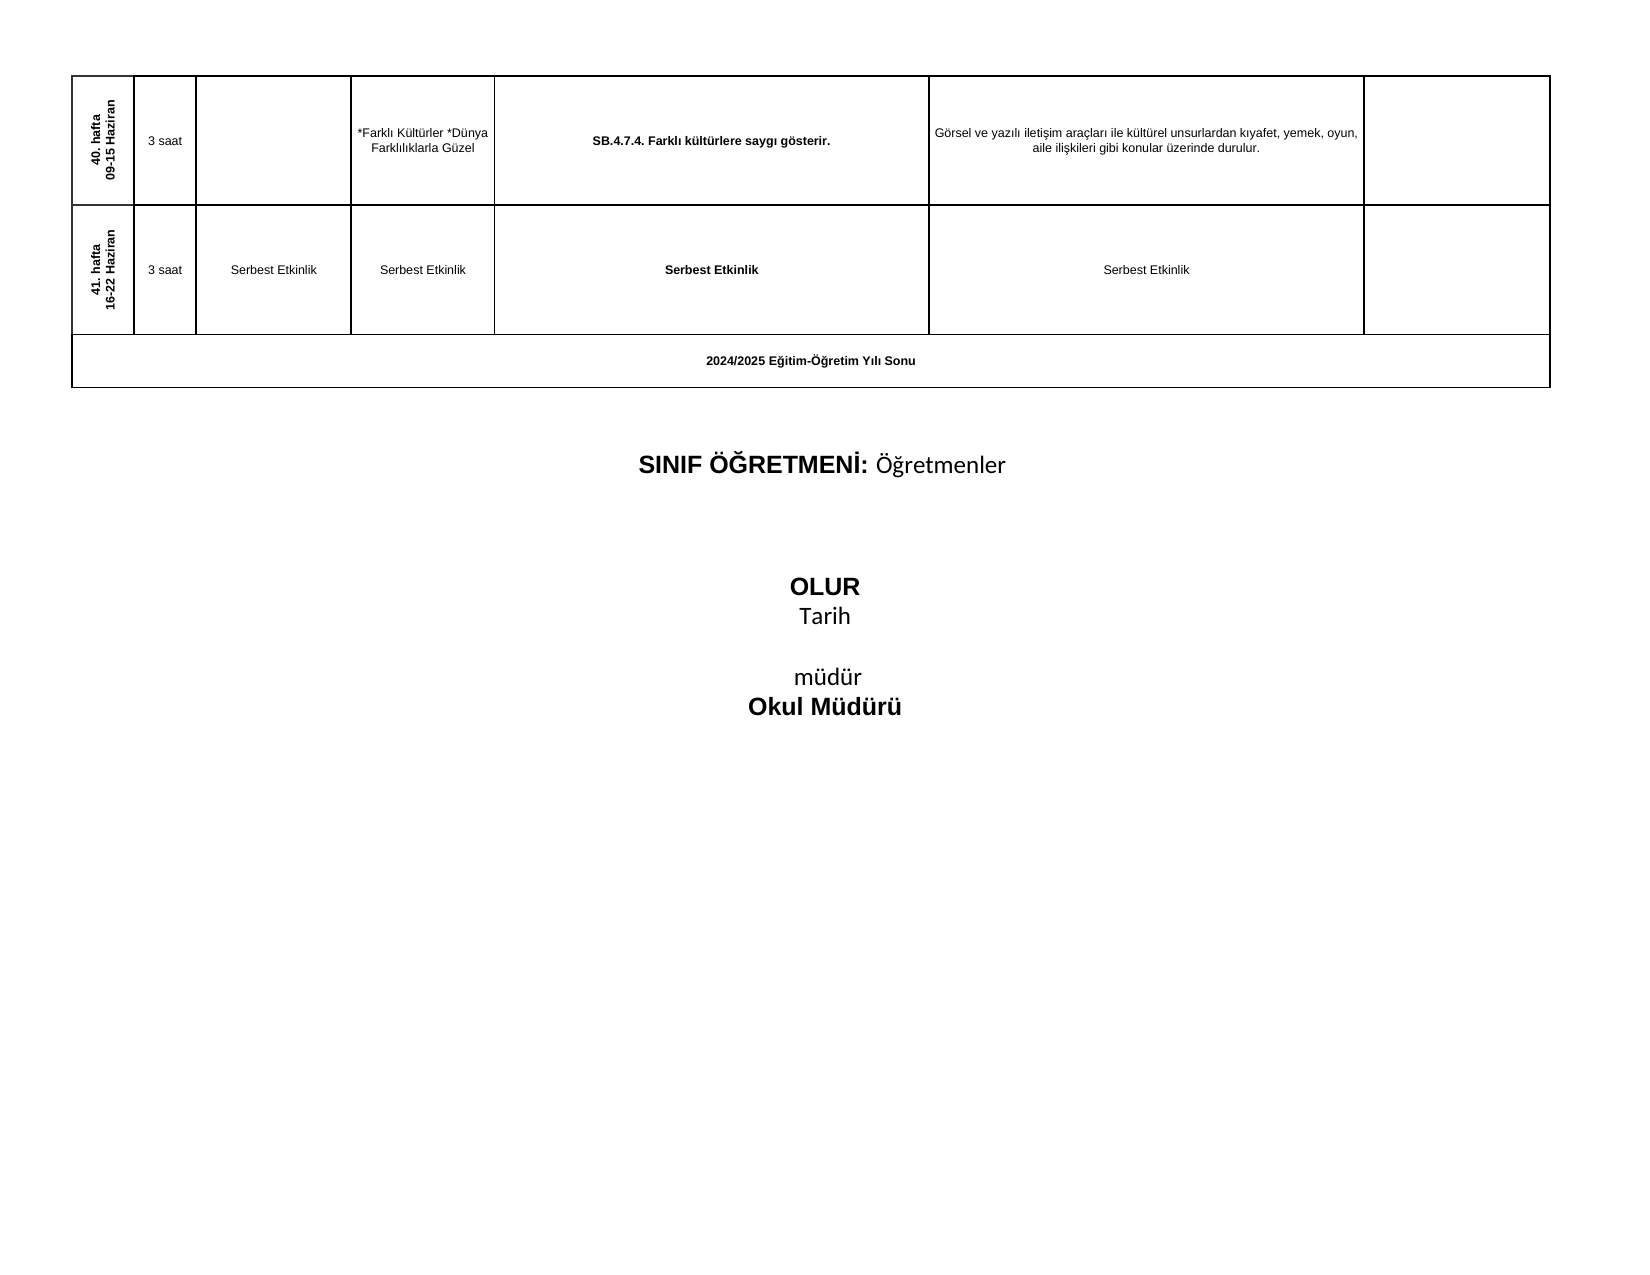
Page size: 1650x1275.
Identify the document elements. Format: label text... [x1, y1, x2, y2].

table_cell Serbest Etkinlik [930, 206, 1363, 334]
table_cell [197, 77, 350, 204]
table_cell [1365, 77, 1549, 204]
table_cell Serbest Etkinlik [352, 206, 494, 334]
table_cell 40. hafta 09-15 Haziran [73, 77, 133, 204]
text SINIF ÖĞRETMENİ: [75, 449, 1575, 480]
table_cell 3 saat [135, 206, 195, 334]
table_cell *Farklı Kültürler *Dünya Farklılıklarla Güzel [352, 77, 494, 204]
table_cell SB.4.7.4. Farklı kültürlere saygı gösterir. [495, 77, 928, 204]
table_cell Serbest Etkinlik [197, 206, 350, 334]
table_cell Görsel ve yazılı iletişim araçları ile kültürel unsurlardan kıyafet, yemek, oyun, aile ilişkileri gibi konular üzerinde durulur. [930, 77, 1363, 204]
table_cell 41. hafta 16-22 Haziran [73, 206, 133, 334]
text OLUR [75, 571, 1575, 600]
text Okul Müdürü [75, 692, 1575, 721]
table_cell Serbest Etkinlik [495, 206, 928, 334]
table_cell 2024/2025 Eğitim-Öğretim Yılı Sonu [73, 335, 1549, 387]
table_cell [1365, 206, 1549, 334]
table_cell 3 saat [135, 77, 195, 204]
